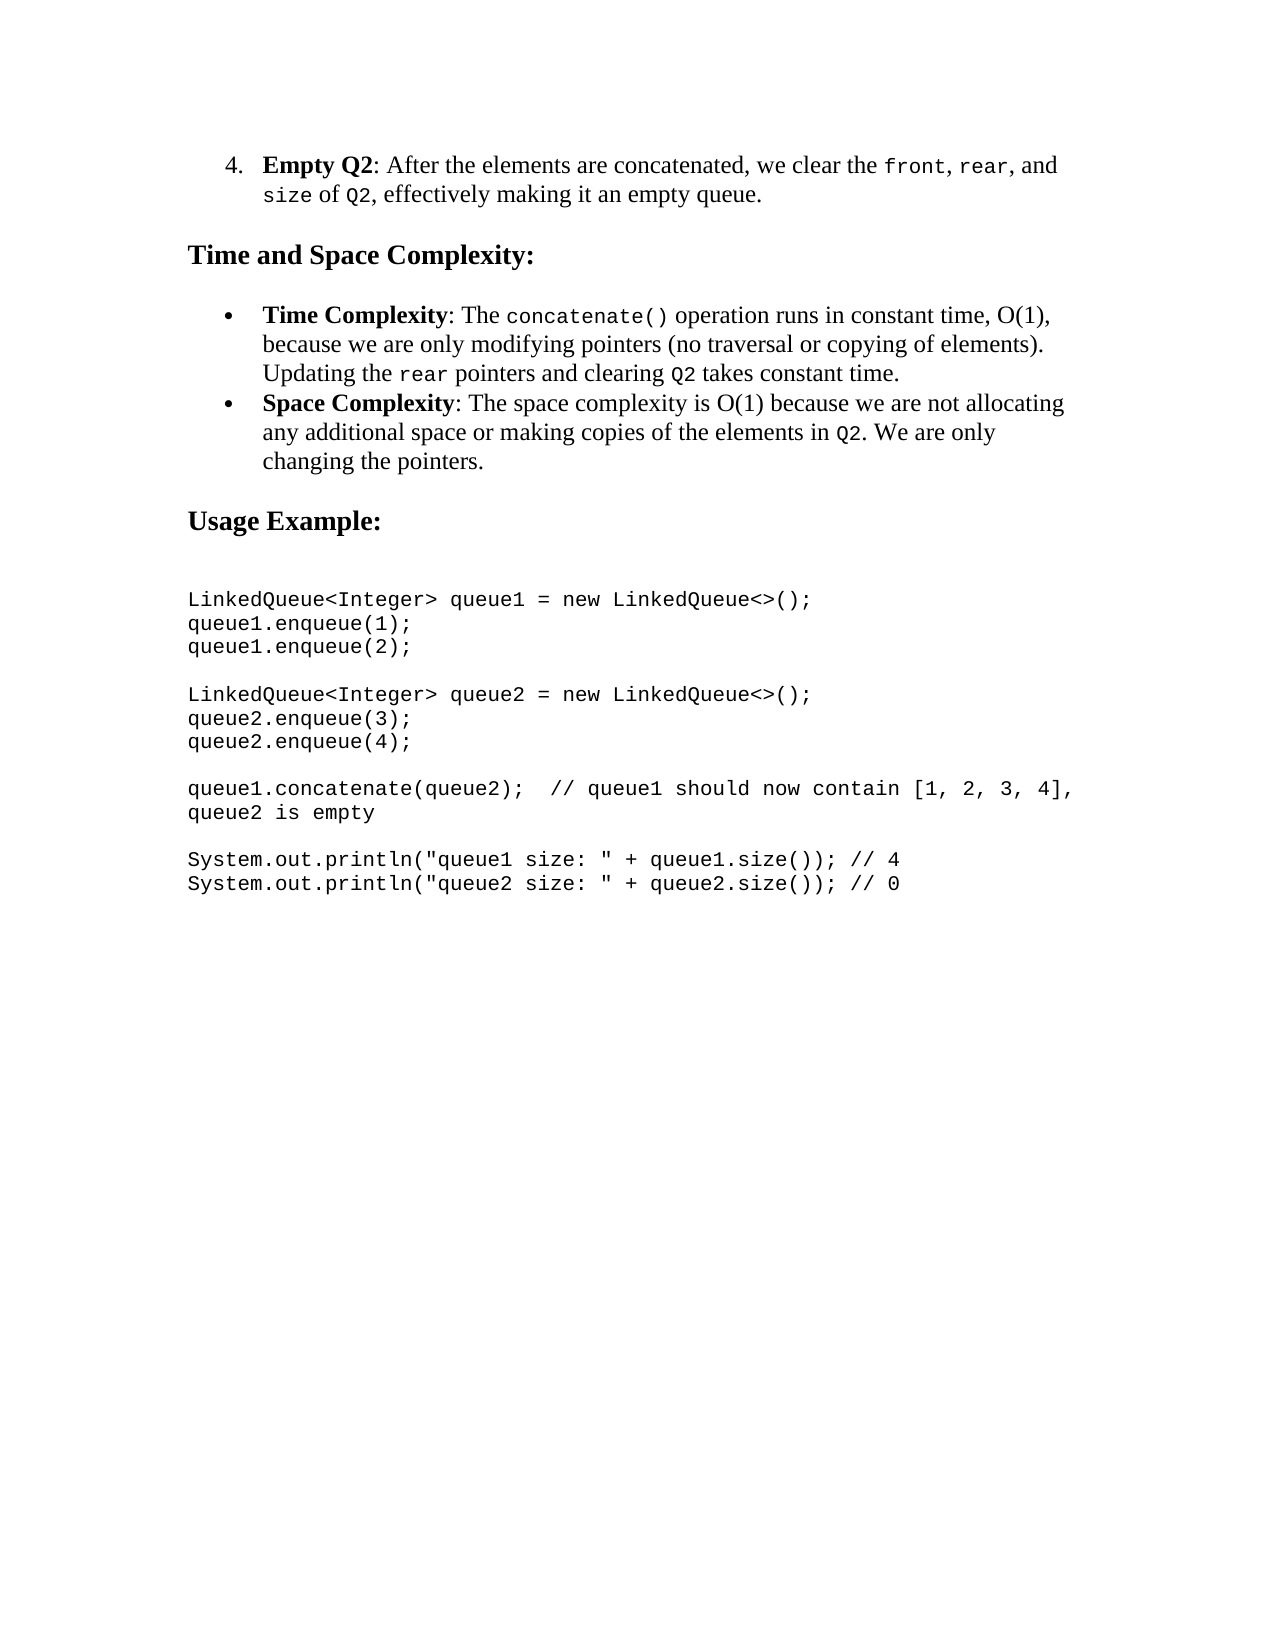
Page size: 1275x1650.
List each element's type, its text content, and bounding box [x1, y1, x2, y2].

text System.out.println("queue1 size: " + queue1.size()); // 4 [187, 849, 1087, 873]
text queue1.concatenate(queue2); // queue1 should now contain [1, 2, 3, 4], queue2 is empty [187, 778, 1087, 826]
text System.out.println("queue2 size: " + queue2.size()); // 0 [187, 873, 1087, 897]
text LinkedQueue<Integer> queue2 = new LinkedQueue<>(); [187, 684, 1087, 707]
text LinkedQueue<Integer> queue1 = new LinkedQueue<>(); [187, 589, 1087, 613]
text queue2.enqueue(3); [187, 707, 1087, 731]
list Space Complexity: The space complexity is O(1) because we are not allocating any additional space or making copies of the elements in Q2. We are only changing the pointers. [225, 388, 1087, 475]
list Empty Q2: After the elements are concatenated, we clear the front, rear, and size of Q2, effectively making it an empty queue. [225, 150, 1087, 209]
text queue2.enqueue(4); [187, 731, 1087, 755]
text queue1.enqueue(2); [187, 637, 1087, 660]
text queue1.enqueue(1); [187, 613, 1087, 637]
text Time and Space Complexity: [187, 238, 1087, 271]
text Usage Example: [187, 504, 1087, 536]
list Time Complexity: The concatenate() operation runs in constant time, O(1), because we are only modifying pointers (no traversal or copying of elements). Updating the rear pointers and clearing Q2 takes constant time. [225, 300, 1087, 388]
